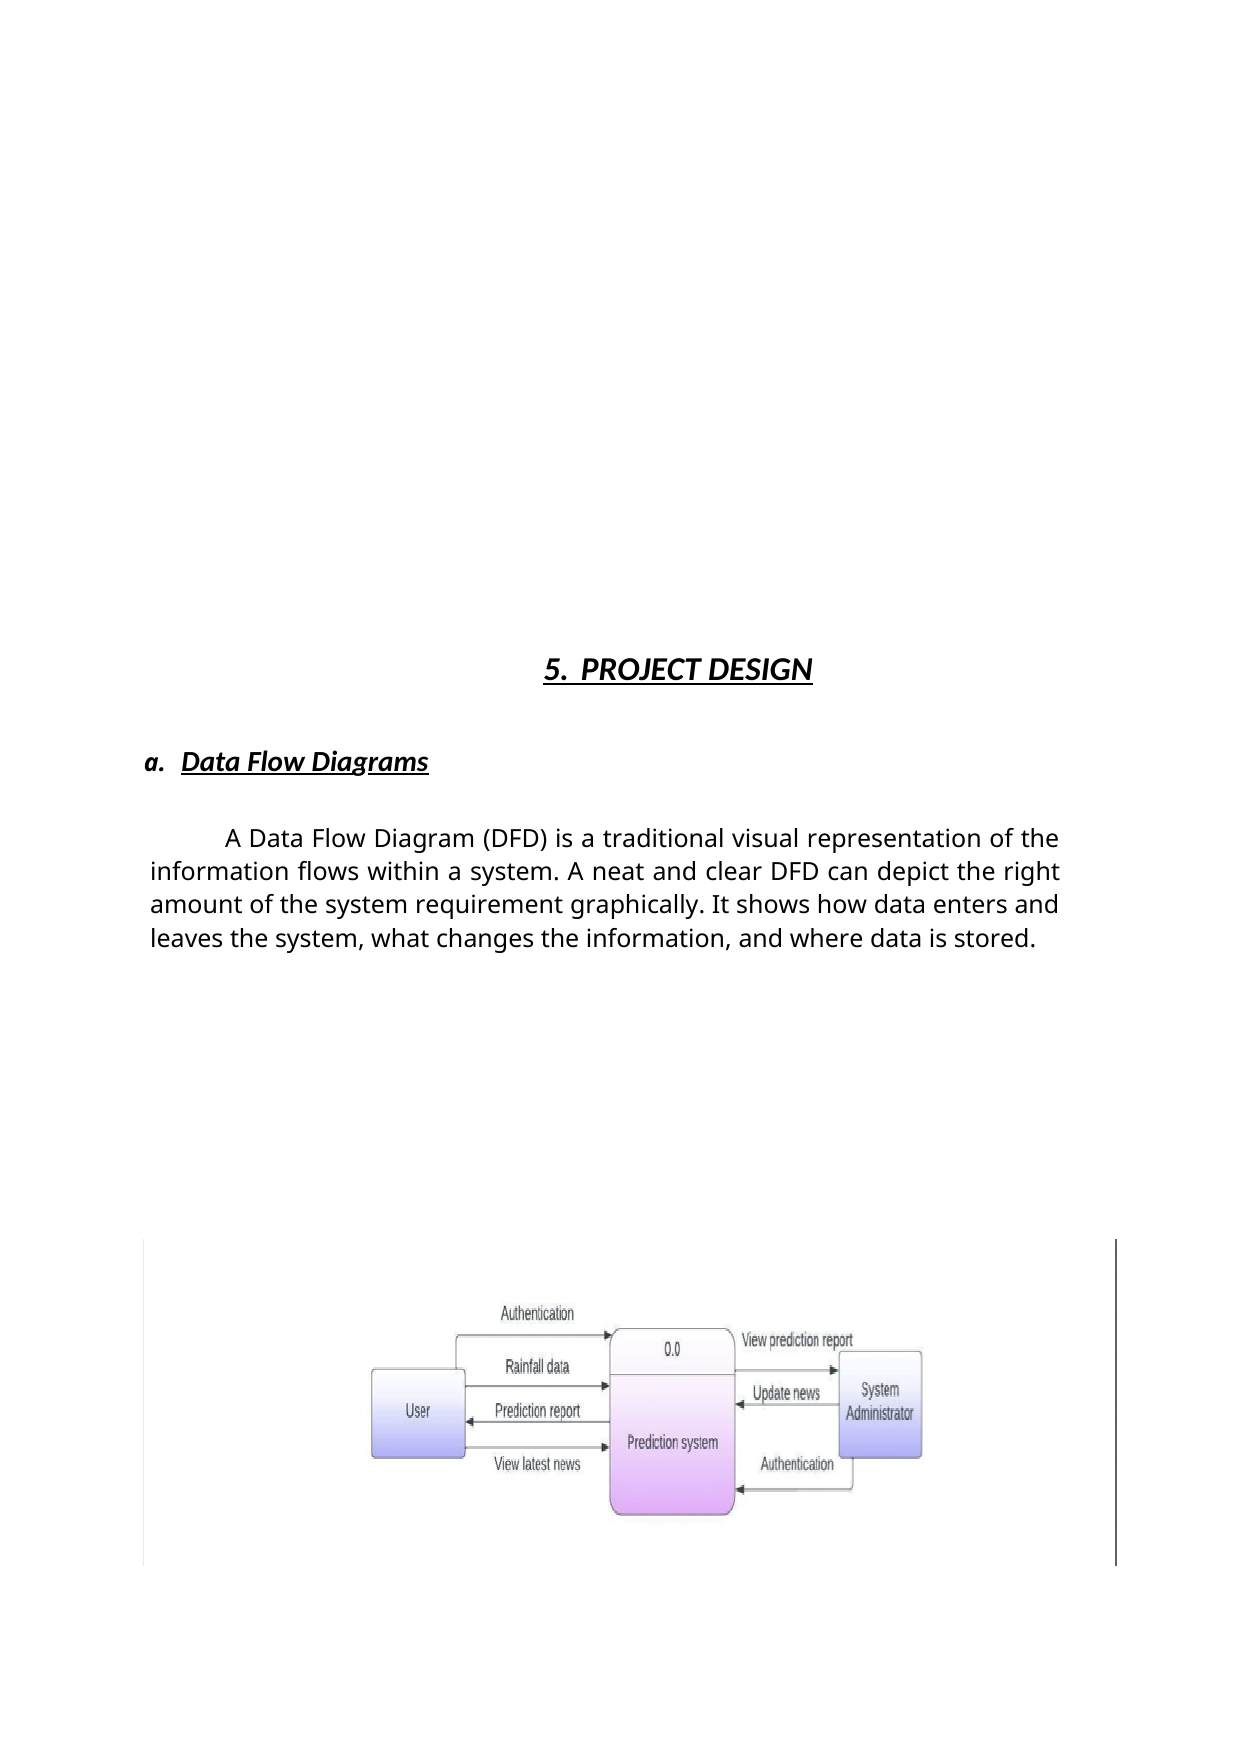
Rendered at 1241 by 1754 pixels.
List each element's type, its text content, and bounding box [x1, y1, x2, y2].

subtitle Data Flow Diagrams [144, 743, 1215, 778]
subtitle PROJECT DESIGN [144, 648, 1215, 689]
text A Data Flow Diagram (DFD) is a traditional visual representation of the information ﬂows within a system. A neat and clear DFD can depict the right amount of the system requirement graphically. It shows how data enters and leaves the system, what changes the information, and where data is stored. [150, 821, 1060, 955]
picture [143, 1239, 1119, 1566]
